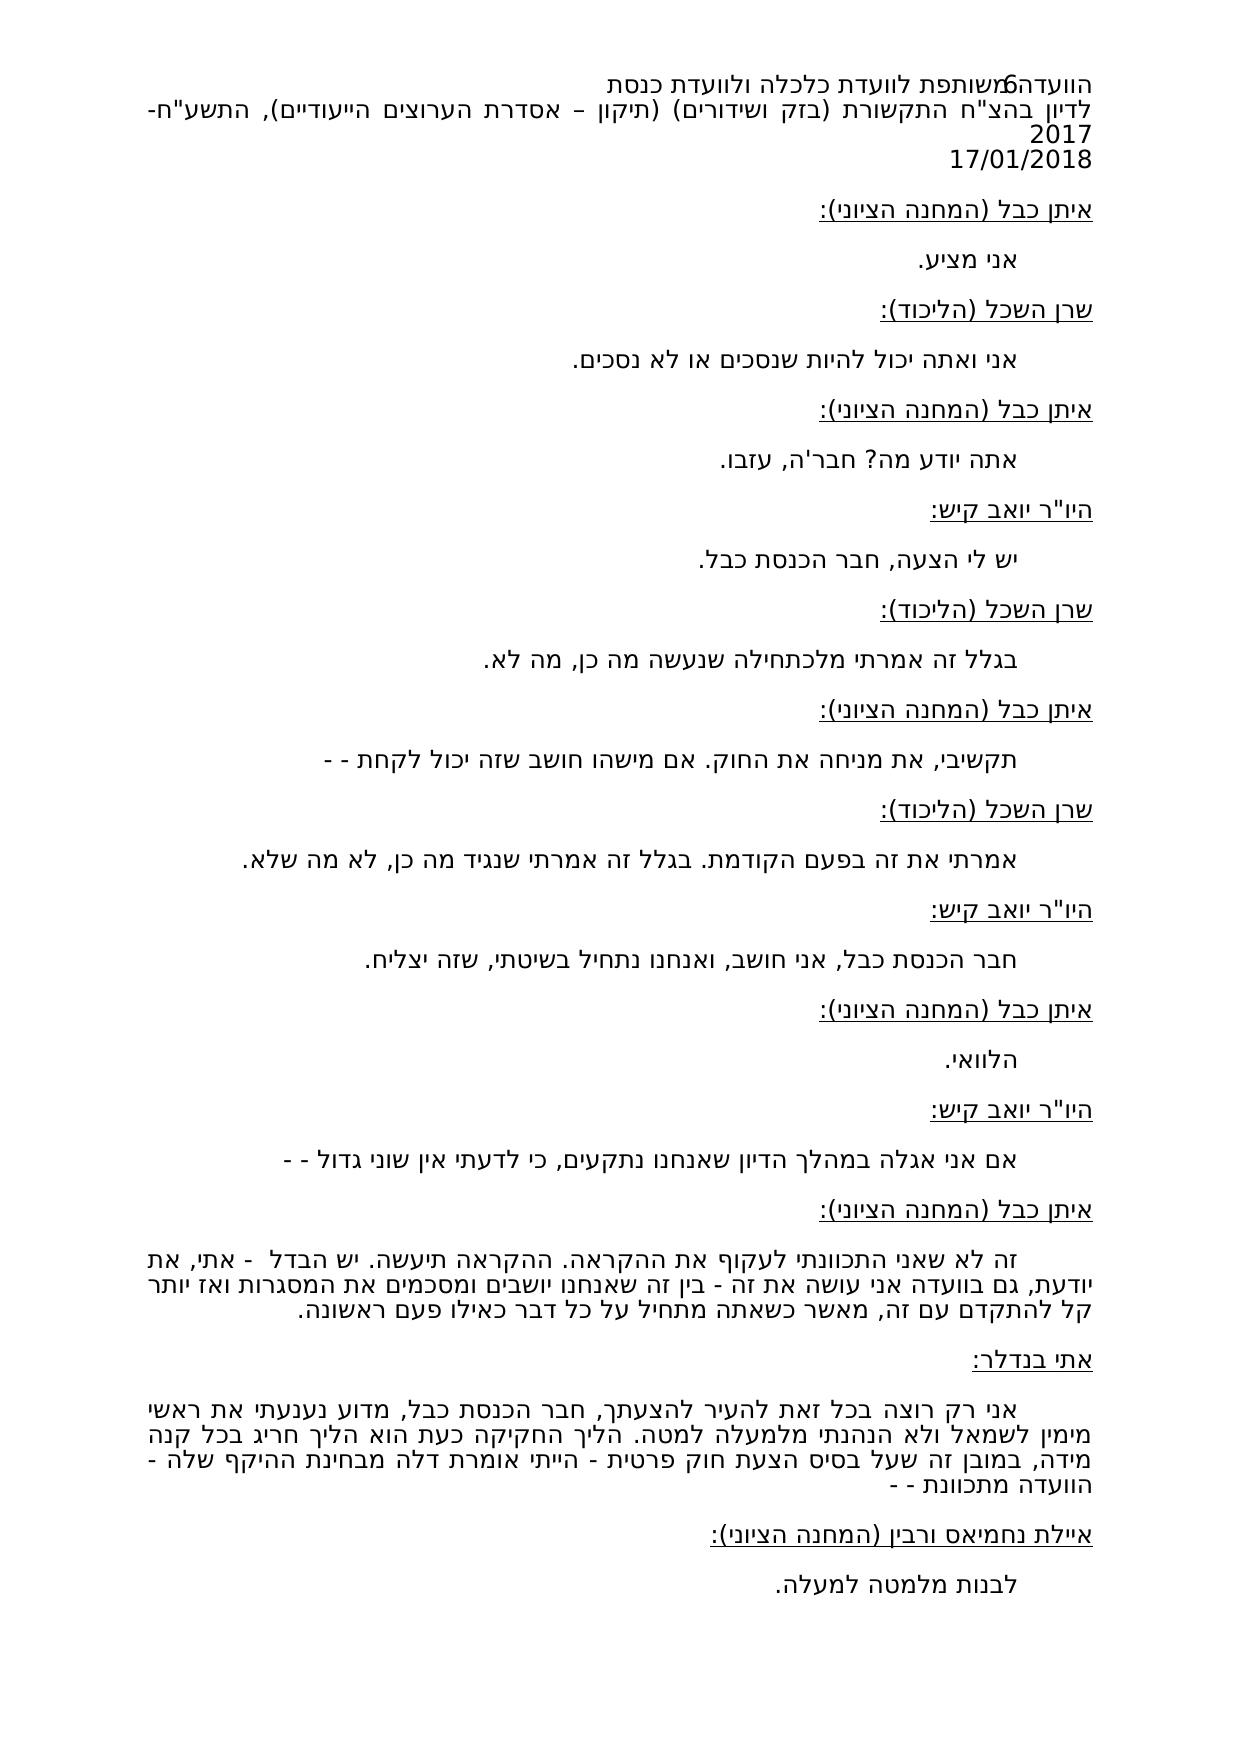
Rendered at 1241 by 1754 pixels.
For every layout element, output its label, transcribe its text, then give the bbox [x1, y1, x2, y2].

text איתן כבל (המחנה הציוני): [147, 1199, 1093, 1224]
text הלוואי. [147, 1049, 1093, 1074]
text שרן השכל (הליכוד): [147, 299, 1093, 324]
text תקשיבי, את מניחה את החוק. אם מישהו חושב שזה יכול לקחת - - [147, 749, 1093, 774]
text לבנות מלמטה למעלה. [147, 1574, 1093, 1599]
text אם אני אגלה במהלך הדיון שאנחנו נתקעים, כי לדעתי אין שוני גדול - - [147, 1149, 1093, 1174]
text יש לי הצעה, חבר הכנסת כבל. [147, 549, 1093, 574]
text אני ואתה יכול להיות שנסכים או לא נסכים. [147, 349, 1093, 374]
text בגלל זה אמרתי מלכתחילה שנעשה מה כן, מה לא. [147, 649, 1093, 674]
text חבר הכנסת כבל, אני חושב, ואנחנו נתחיל בשיטתי, שזה יצליח. [147, 949, 1093, 974]
text היו"ר יואב קיש: [147, 499, 1093, 524]
text אתה יודע מה? חבר'ה, עזבו. [147, 449, 1093, 474]
text היו"ר יואב קיש: [147, 899, 1093, 924]
text אני רק רוצה בכל זאת להעיר להצעתך, חבר הכנסת כבל, מדוע נענעתי את ראשי מימין לשמאל ולא הנהנתי מלמעלה למטה. הליך החקיקה כעת הוא הליך חריג בכל קנה מידה, במובן זה שעל בסיס הצעת חוק פרטית - הייתי אומרת דלה מבחינת ההיקף שלה - הוועדה מתכוונת - - [147, 1399, 1093, 1499]
text שרן השכל (הליכוד): [147, 599, 1093, 624]
text איתן כבל (המחנה הציוני): [147, 399, 1093, 424]
text איתן כבל (המחנה הציוני): [147, 199, 1093, 224]
text שרן השכל (הליכוד): [147, 799, 1093, 824]
text אמרתי את זה בפעם הקודמת. בגלל זה אמרתי שנגיד מה כן, לא מה שלא. [147, 849, 1093, 874]
text זה לא שאני התכוונתי לעקוף את ההקראה. ההקראה תיעשה. יש הבדל - אתי, את יודעת, גם בוועדה אני עושה את זה - בין זה שאנחנו יושבים ומסכמים את המסגרות ואז יותר קל להתקדם עם זה, מאשר כשאתה מתחיל על כל דבר כאילו פעם ראשונה. [147, 1249, 1093, 1324]
text איילת נחמיאס ורבין (המחנה הציוני): [147, 1524, 1093, 1549]
text אתי בנדלר: [147, 1349, 1093, 1374]
text איתן כבל (המחנה הציוני): [147, 999, 1093, 1024]
text היו"ר יואב קיש: [147, 1099, 1093, 1124]
text אני מציע. [147, 249, 1093, 274]
text איתן כבל (המחנה הציוני): [147, 699, 1093, 724]
